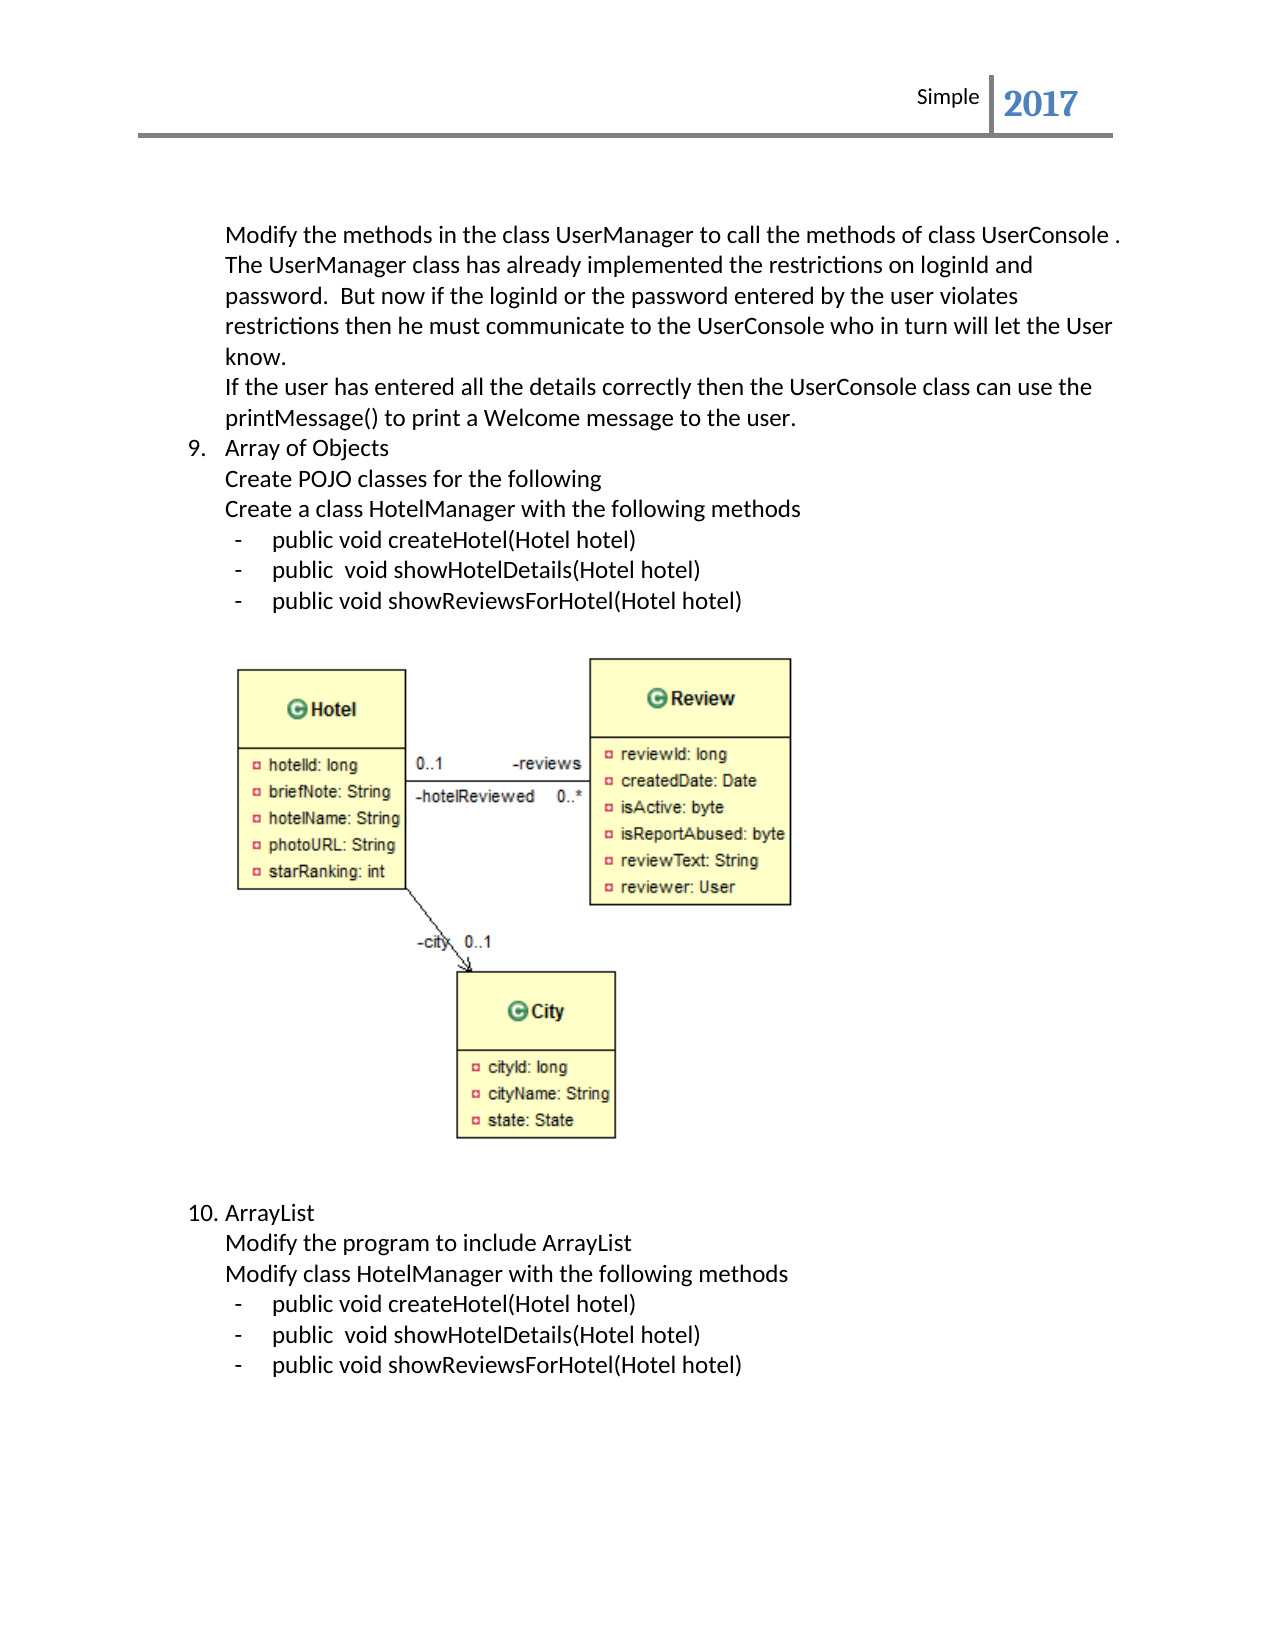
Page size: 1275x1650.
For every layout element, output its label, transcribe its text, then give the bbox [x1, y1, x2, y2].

list Modify the methods in the class UserManager to call the methods of class UserConsole . [225, 219, 1125, 249]
list public void createHotel(Hotel hotel) [234, 1288, 1125, 1319]
list public void showReviewsForHotel(Hotel hotel) [234, 1349, 1125, 1380]
list Create POJO classes for the following [225, 463, 1125, 493]
picture [225, 646, 851, 1167]
list Array of Objects [187, 432, 1125, 463]
list public void showHotelDetails(Hotel hotel) [234, 554, 1125, 585]
list Create a class HotelManager with the following methods [225, 493, 1125, 524]
list public void showHotelDetails(Hotel hotel) [234, 1319, 1125, 1349]
list public void createHotel(Hotel hotel) [234, 524, 1125, 554]
list public void showReviewsForHotel(Hotel hotel) [234, 585, 1125, 616]
list Modify the program to include ArrayList [225, 1227, 1125, 1258]
list If the user has entered all the details correctly then the UserConsole class can use the printMessage() to print a Welcome message to the user. [225, 371, 1125, 432]
list ArrayList [187, 1197, 1125, 1227]
list The UserManager class has already implemented the restrictions on loginId and password. But now if the loginId or the password entered by the user violates restrictions then he must communicate to the UserConsole who in turn will let the User know. [225, 249, 1125, 371]
list Modify class HotelManager with the following methods [225, 1258, 1125, 1288]
